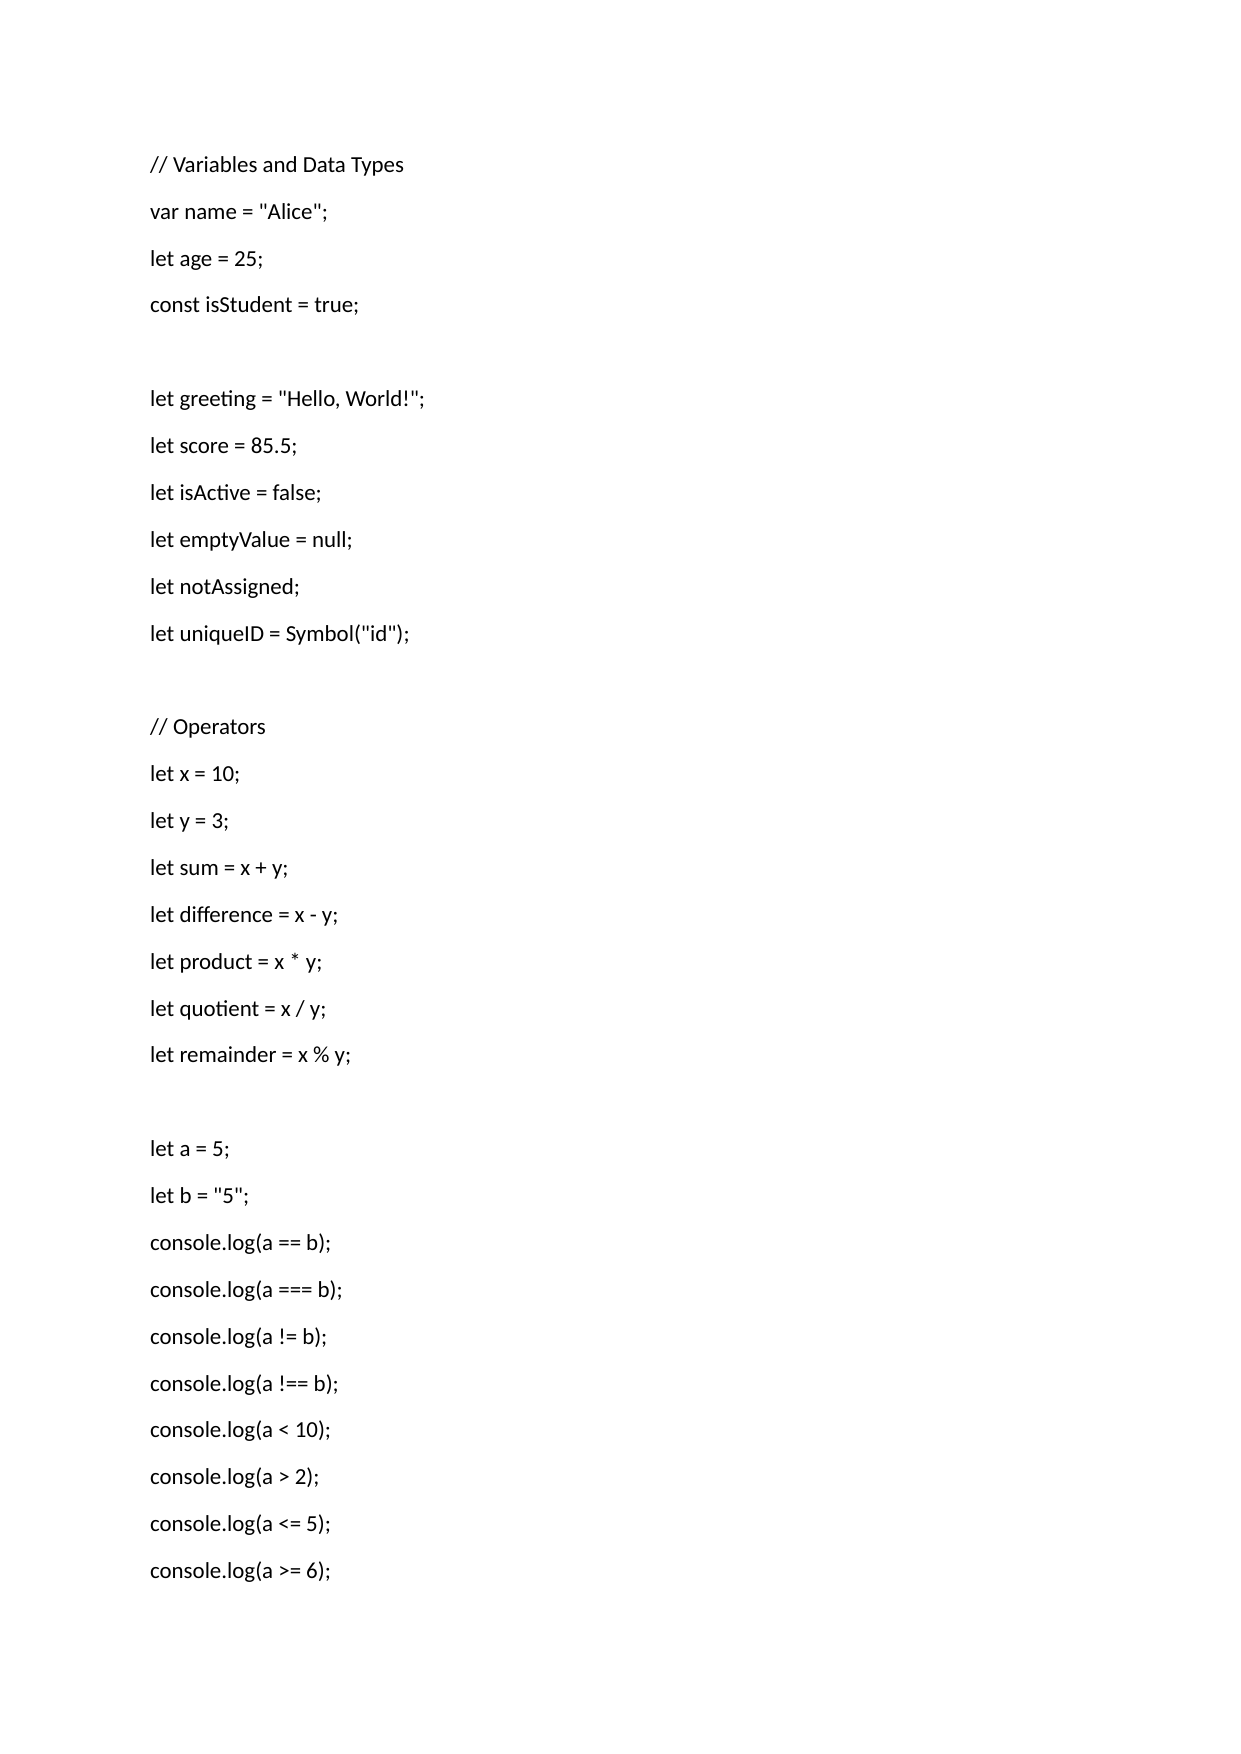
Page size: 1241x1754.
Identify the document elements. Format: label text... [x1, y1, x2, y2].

text let sum = x + y; [150, 853, 1090, 881]
text let remainder = x % y; [150, 1041, 1090, 1069]
text console.log(a == b); [150, 1228, 1090, 1256]
text let a = 5; [150, 1134, 1090, 1162]
text let greeting = "Hello, World!"; [150, 384, 1090, 412]
text console.log(a === b); [150, 1275, 1090, 1303]
text let b = "5"; [150, 1181, 1090, 1209]
text let isActive = false; [150, 478, 1090, 506]
text // Operators [150, 712, 1090, 741]
text let quotient = x / y; [150, 994, 1090, 1022]
text let score = 85.5; [150, 431, 1090, 459]
text console.log(a > 2); [150, 1462, 1090, 1491]
text let product = x * y; [150, 947, 1090, 975]
text console.log(a < 10); [150, 1416, 1090, 1444]
text console.log(a != b); [150, 1322, 1090, 1350]
text let x = 10; [150, 759, 1090, 787]
text let difference = x - y; [150, 900, 1090, 928]
text let y = 3; [150, 806, 1090, 834]
text let uniqueID = Symbol("id"); [150, 619, 1090, 647]
text console.log(a >= 6); [150, 1556, 1090, 1584]
text let notAssigned; [150, 572, 1090, 600]
text const isStudent = true; [150, 291, 1090, 319]
text console.log(a <= 5); [150, 1509, 1090, 1537]
text // Variables and Data Types [150, 150, 1090, 178]
text let age = 25; [150, 244, 1090, 272]
text let emptyValue = null; [150, 525, 1090, 553]
text console.log(a !== b); [150, 1369, 1090, 1397]
text var name = "Alice"; [150, 197, 1090, 225]
